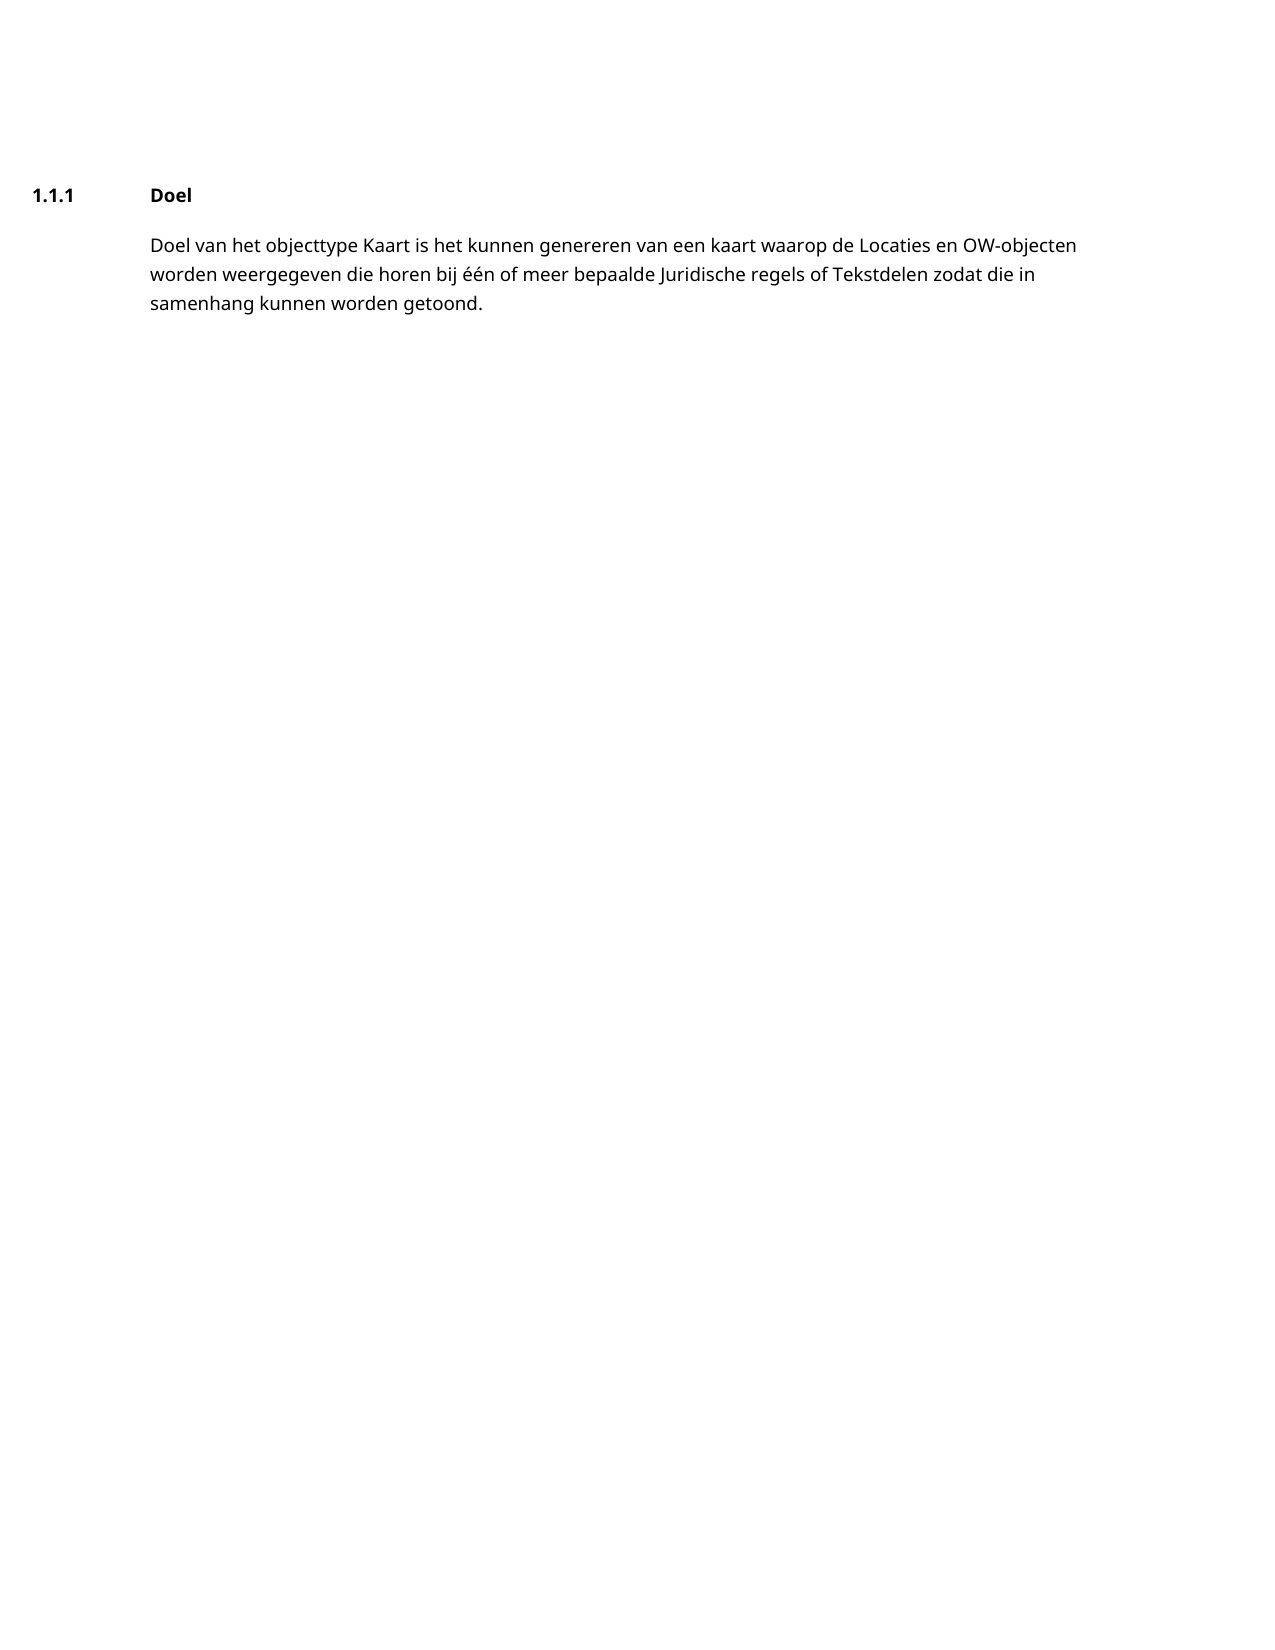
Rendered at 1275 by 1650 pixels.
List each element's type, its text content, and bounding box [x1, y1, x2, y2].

subtitle Doel [32, 179, 1125, 208]
text Doel van het objecttype Kaart is het kunnen genereren van een kaart waarop de Locaties en OW-objecten worden weergegeven die horen bij één of meer bepaalde Juridische regels of Tekstdelen zodat die in samenhang kunnen worden getoond. [150, 229, 1125, 317]
